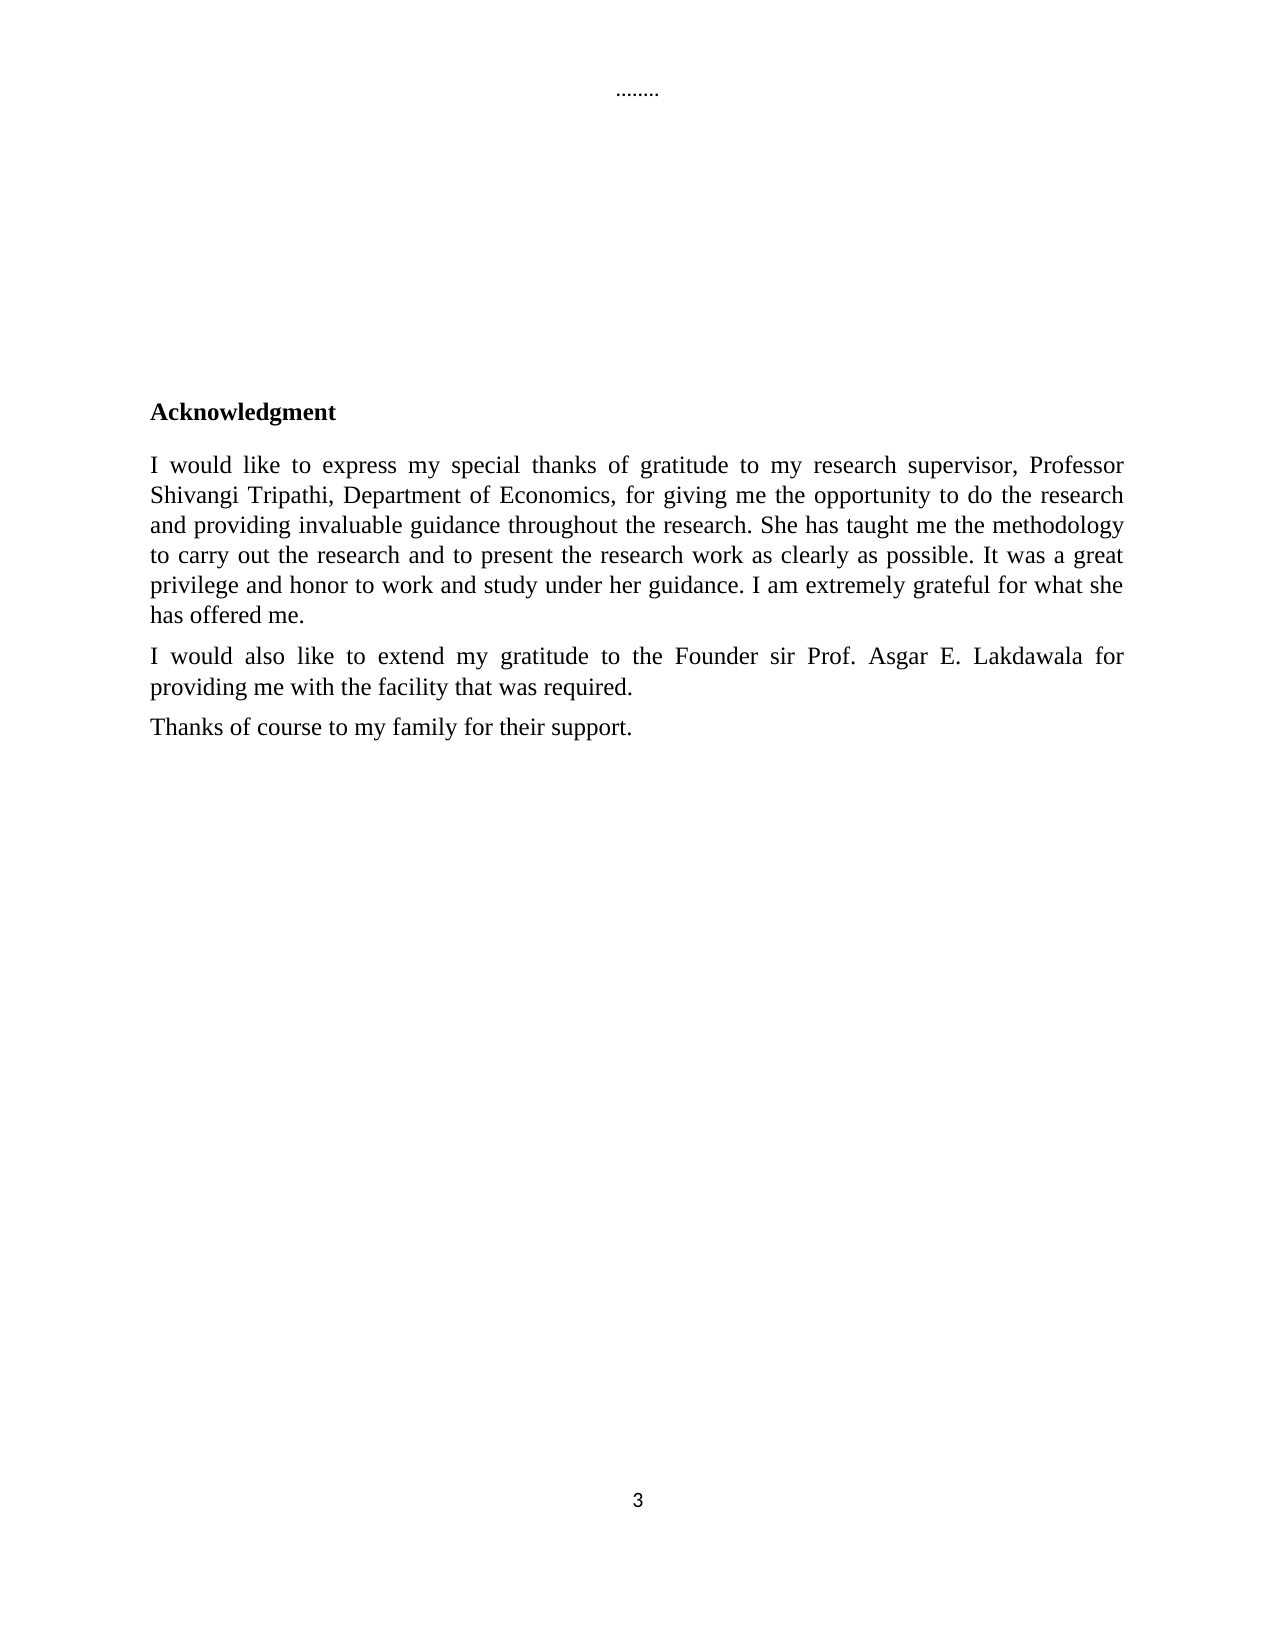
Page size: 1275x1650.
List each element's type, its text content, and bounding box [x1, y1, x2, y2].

text Thanks of course to my family for their support. [150, 712, 1125, 741]
text I would like to express my special thanks of gratitude to my research supervisor, Professor Shivangi Tripathi, Department of Economics, for giving me the opportunity to do the research and providing invaluable guidance throughout the research. She has taught me the methodology to carry out the research and to present the research work as clearly as possible. It was a great privilege and honor to work and study under her guidance. I am extremely grateful for what she has offered me. [150, 450, 1125, 629]
text I would also like to extend my gratitude to the Founder sir Prof. Asgar E. Lakdawala for providing me with the facility that was required. [150, 641, 1125, 700]
text Acknowledgment [150, 397, 1125, 426]
